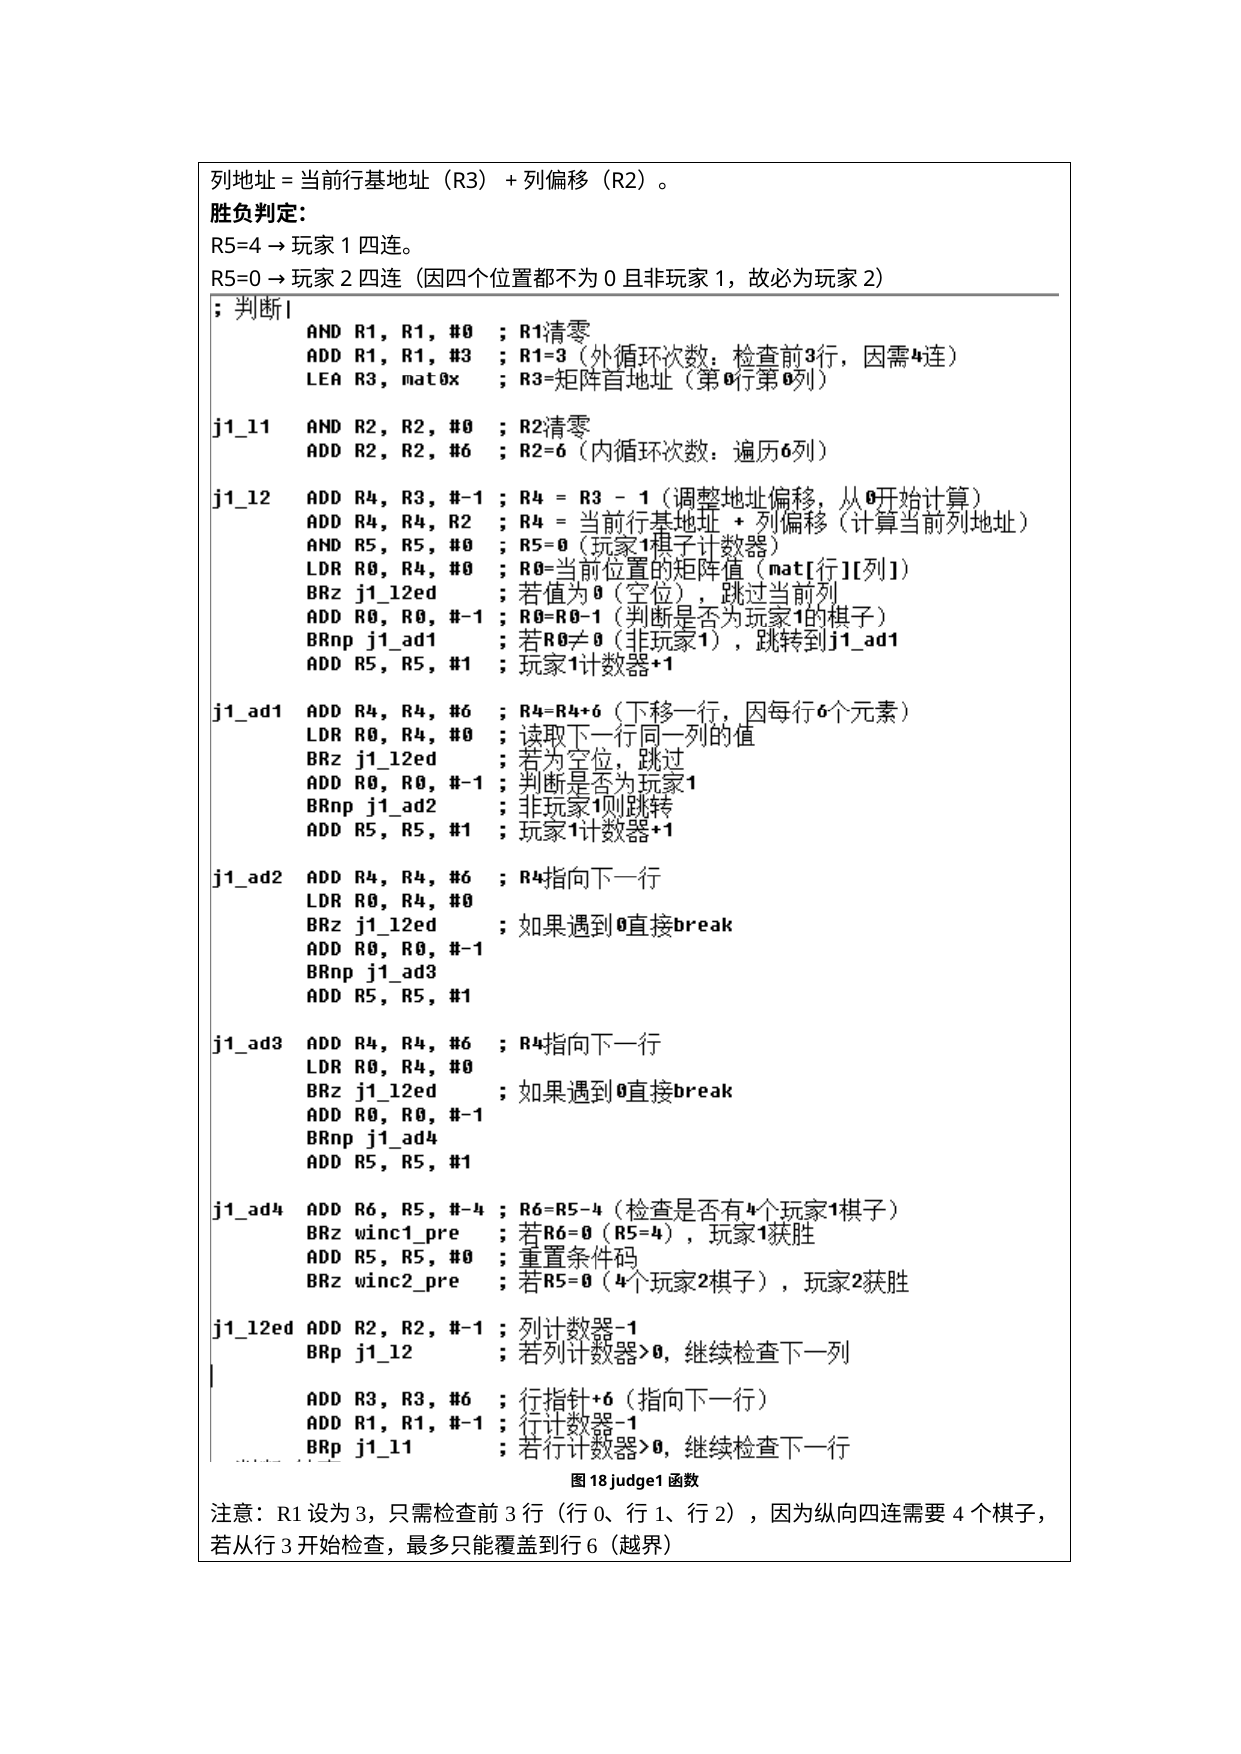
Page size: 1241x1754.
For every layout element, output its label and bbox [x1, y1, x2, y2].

table_cell [199, 163, 1070, 1561]
picture [210, 293, 1059, 1462]
